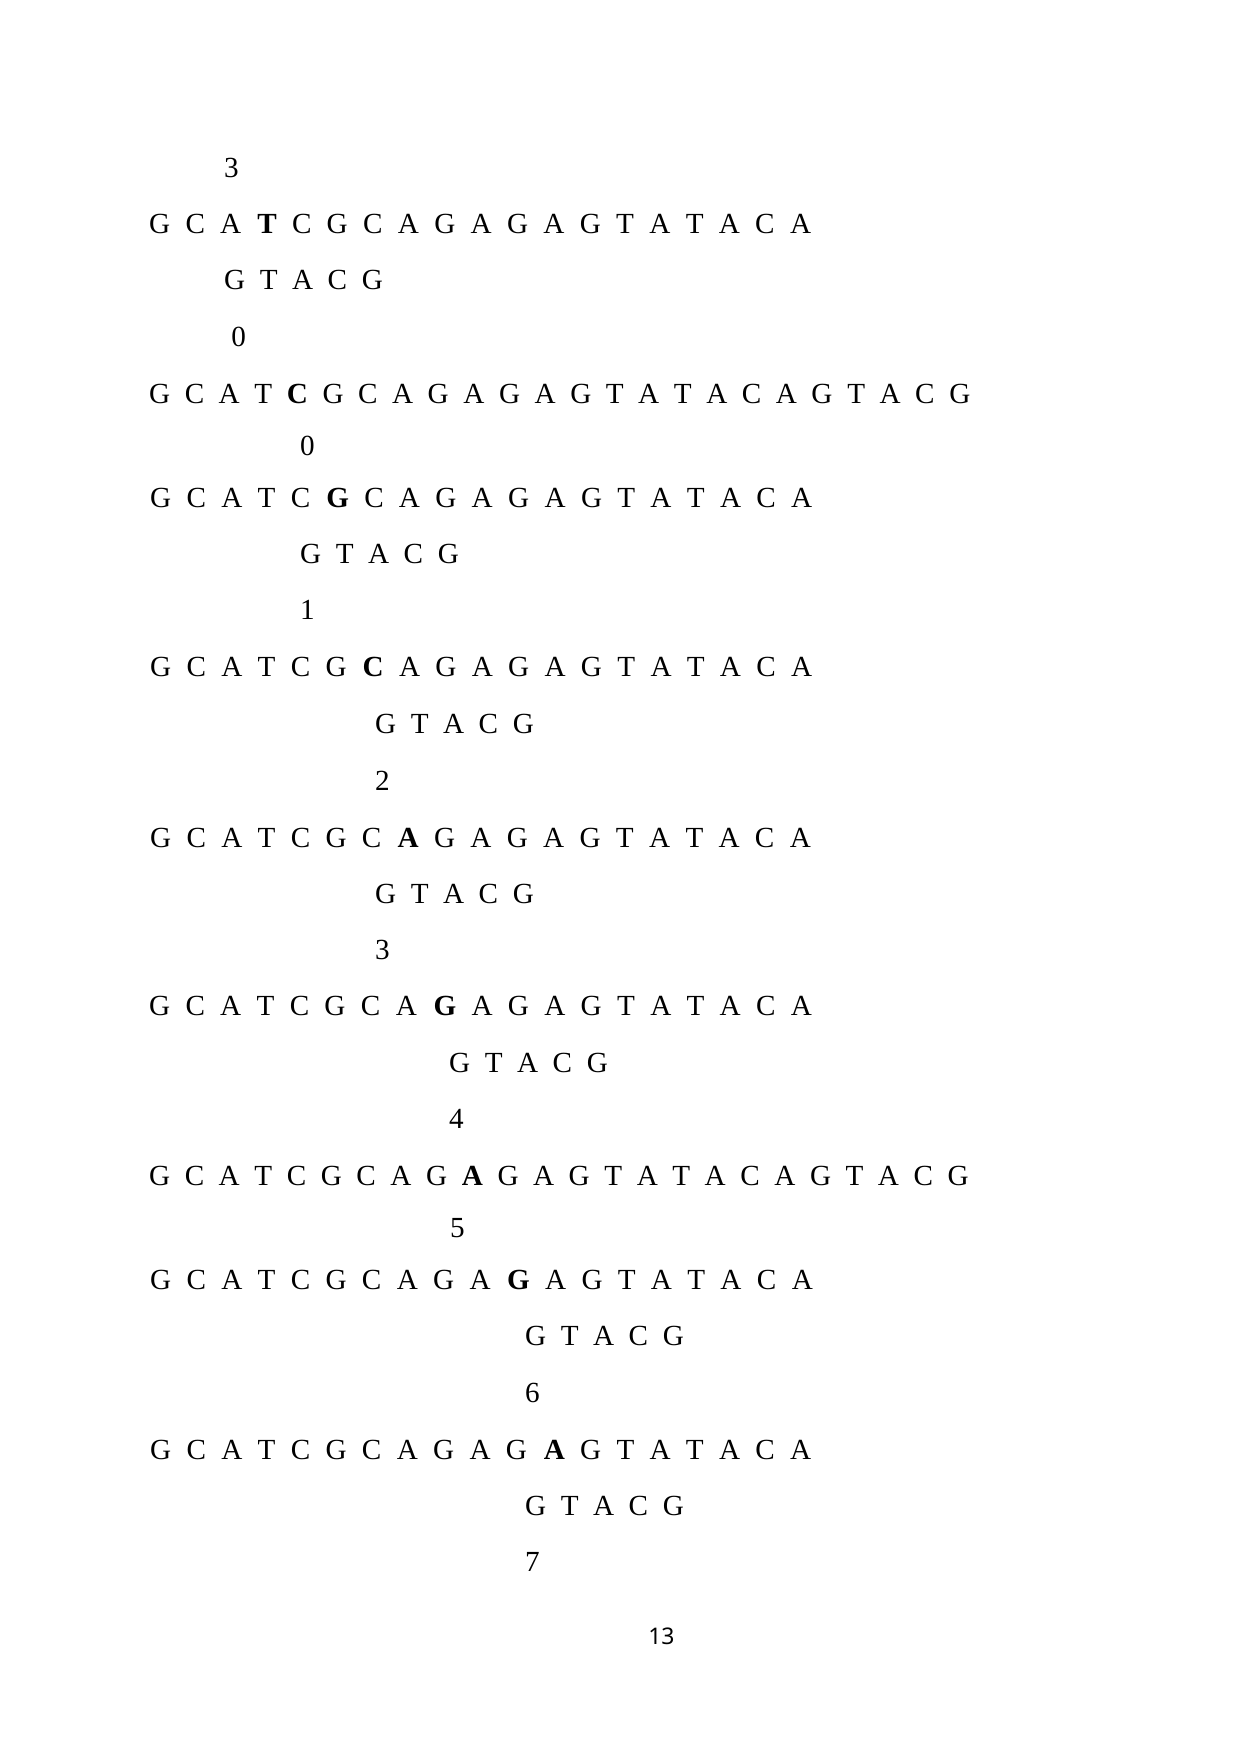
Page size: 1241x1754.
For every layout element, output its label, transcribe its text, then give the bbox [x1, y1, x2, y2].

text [150, 1375, 813, 1464]
text 3 [375, 1045, 812, 1078]
text G C A T C G C A G A G A G T A T A C A G T A C G [149, 488, 1113, 522]
text G C A T C G C A G A G A G T A T A C A G T A C G [150, 932, 812, 1022]
text 1 [300, 705, 813, 738]
text G C A T C G C A G A G A G T A T A C A G T A C G [150, 761, 813, 852]
text 3 [224, 262, 818, 296]
text G C A T C G C A G A G A G T A T A C A G T A C G [150, 592, 813, 682]
text 2 [375, 875, 813, 909]
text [149, 319, 813, 408]
text G C A T C G C A G A G A G T A T A C A G T A C G [149, 1271, 1113, 1304]
text 0 [228, 541, 1113, 574]
text 0 [224, 432, 813, 465]
text 5 [378, 1323, 1113, 1356]
text G C A T C G C A G A G A G T A T A C A G T A C G [149, 1101, 813, 1191]
text 4 [449, 1214, 813, 1247]
text 6 [525, 1488, 813, 1521]
text G C A T C G C A G A G A G T A T A C A G T A C G [149, 150, 818, 240]
